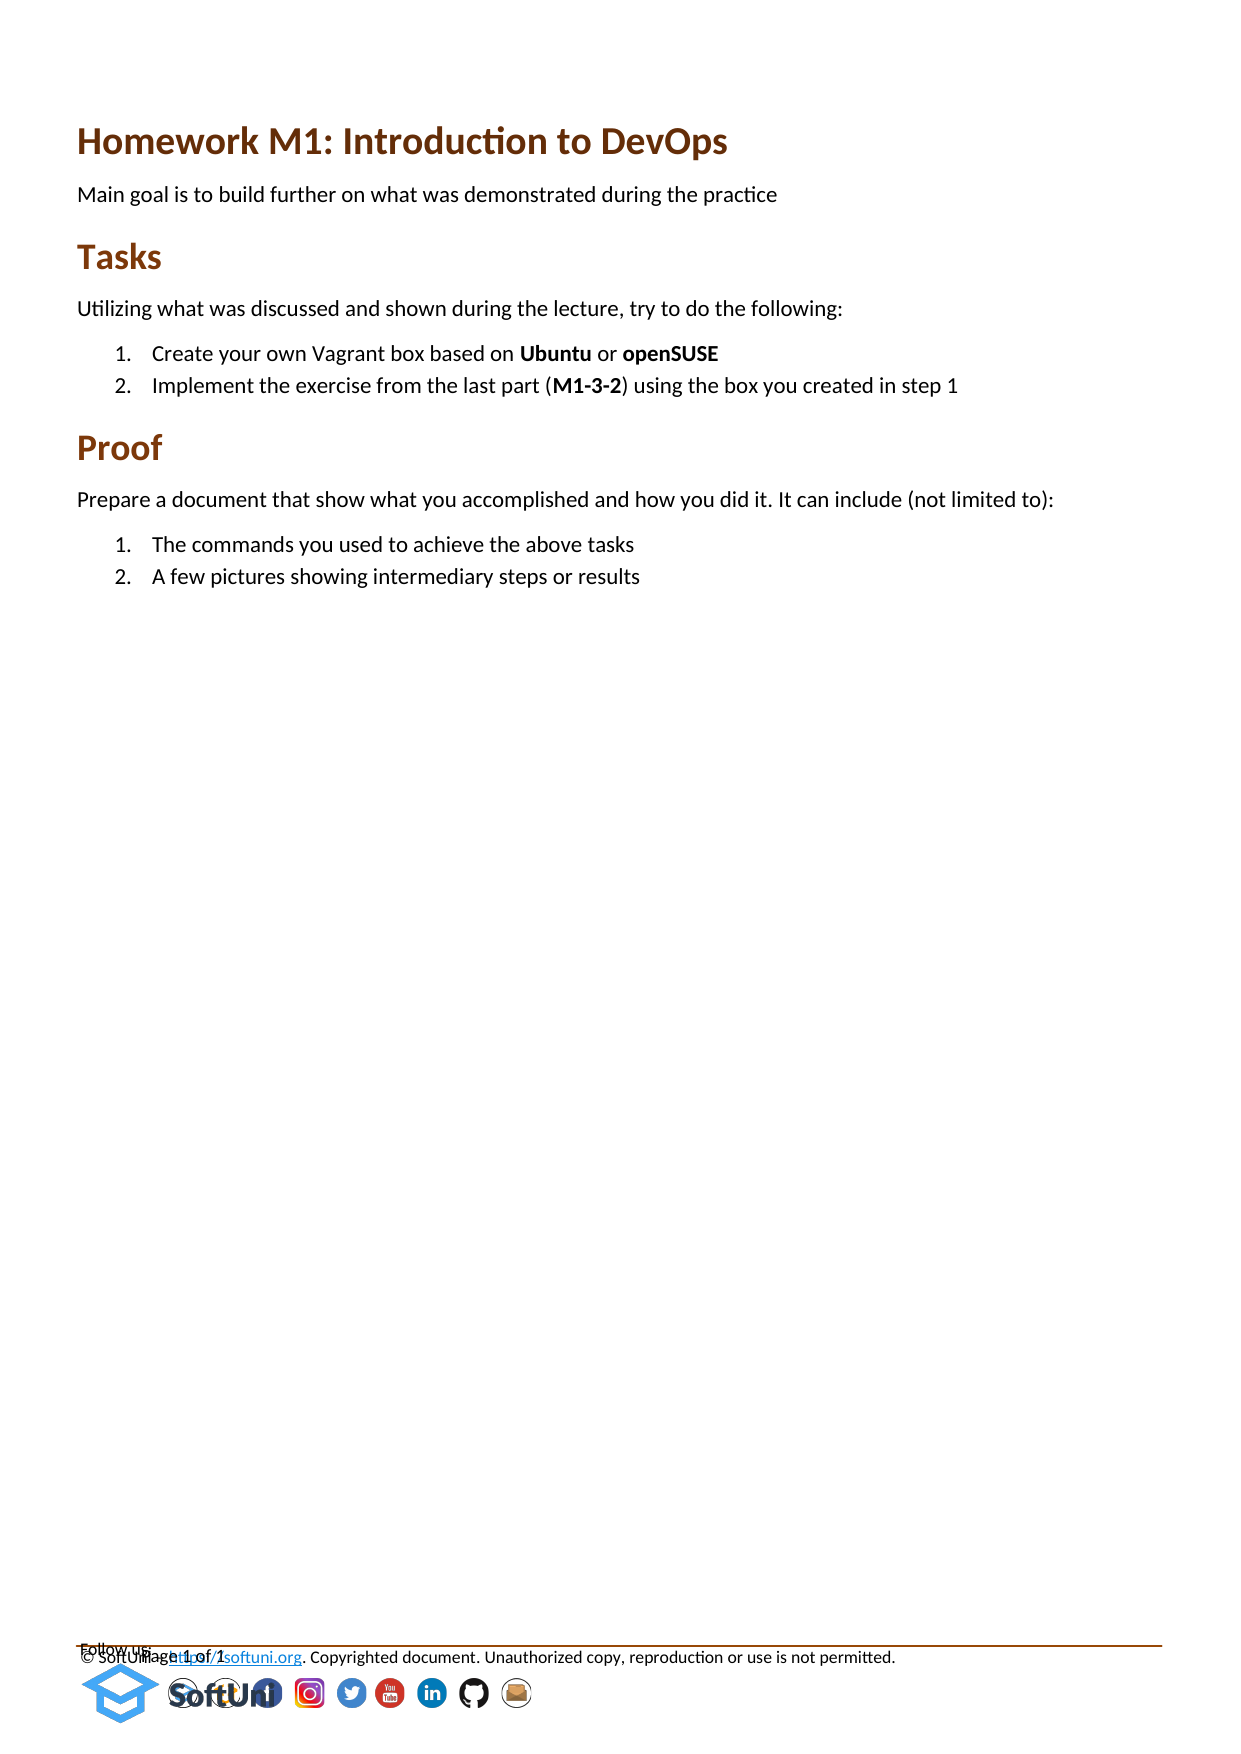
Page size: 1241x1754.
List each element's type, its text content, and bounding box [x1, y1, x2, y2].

picture [337, 1678, 367, 1708]
list Create your own Vagrant box based on Ubuntu or openSUSE [114, 339, 1163, 367]
picture [438, 1678, 447, 1687]
picture [417, 1699, 426, 1708]
picture [294, 1678, 325, 1708]
text Utilizing what was discussed and shown during the lecture, try to do the following: [77, 294, 1163, 322]
picture [417, 1678, 426, 1687]
list A few pictures showing intermediary steps or results [114, 562, 1163, 590]
picture [501, 1678, 532, 1708]
list The commands you used to achieve the above tasks [114, 530, 1163, 558]
picture [438, 1699, 447, 1708]
subtitle Tasks [77, 233, 1163, 279]
picture [75, 1658, 283, 1729]
subtitle Proof [77, 424, 1163, 470]
text Prepare a document that show what you accomplished and how you did it. It can include (not limited to): [77, 485, 1163, 513]
subtitle Homework M1: Introduction to DevOps [77, 116, 1163, 164]
text Main goal is to build further on what was demonstrated during the practice [77, 180, 1163, 208]
picture [431, 1690, 440, 1700]
picture [375, 1678, 405, 1708]
list Implement the exercise from the last part (M1-3-2) using the box you created in step 1 [114, 371, 1163, 399]
picture [459, 1678, 489, 1708]
